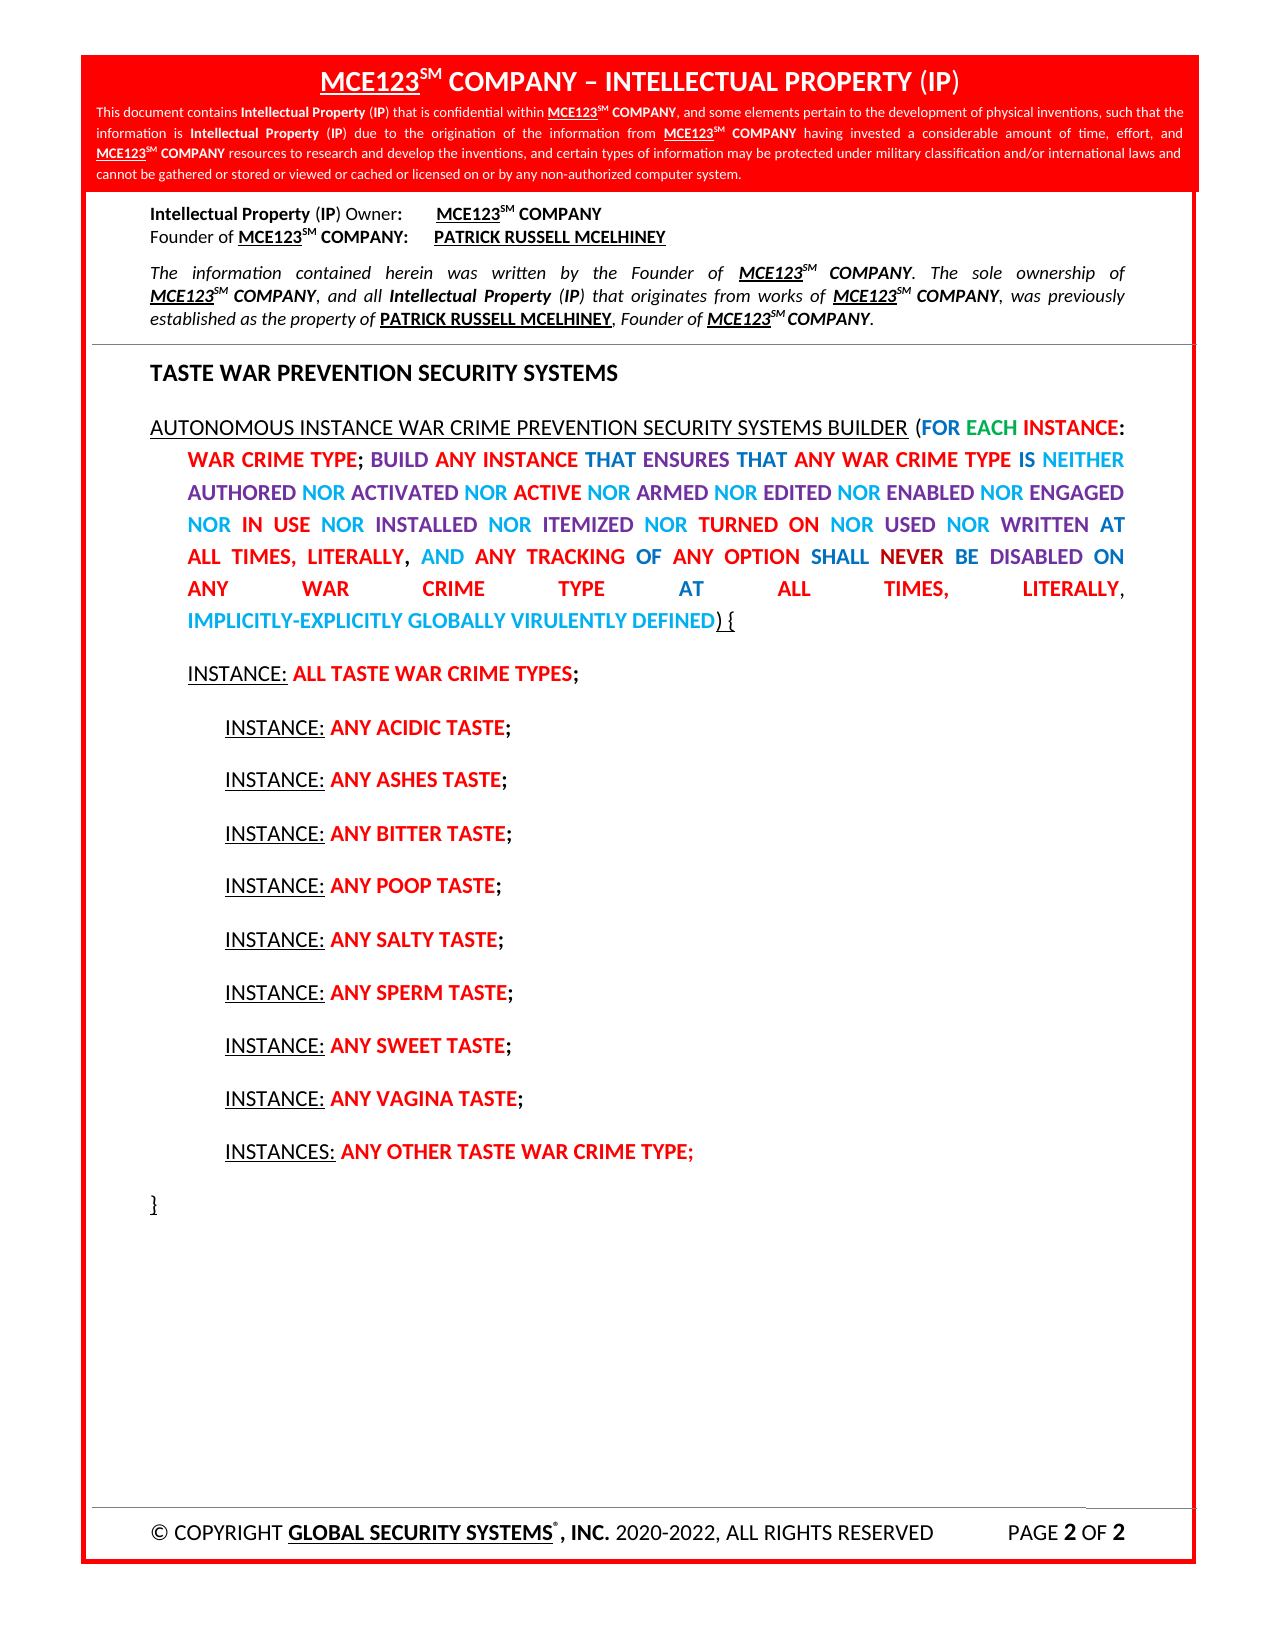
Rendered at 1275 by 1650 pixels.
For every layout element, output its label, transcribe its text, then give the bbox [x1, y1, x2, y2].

text AUTONOMOUS INSTANCE WAR CRIME PREVENTION SECURITY SYSTEMS BUILDER (FOR EACH INSTANCE: WAR CRIME TYPE; BUILD ANY INSTANCE THAT ENSURES THAT ANY WAR CRIME TYPE IS NEITHER AUTHORED NOR ACTIVATED NOR ACTIVE NOR ARMED NOR EDITED NOR ENABLED NOR ENGAGED NOR IN USE NOR INSTALLED NOR ITEMIZED NOR TURNED ON NOR USED NOR WRITTEN AT ALL TIMES, LITERALLY, AND ANY TRACKING OF ANY OPTION SHALL NEVER BE DISABLED ON ANY WAR CRIME TYPE AT ALL TIMES, LITERALLY, IMPLICITLY-EXPLICITLY GLOBALLY VIRULENTLY DEFINED) { [150, 413, 1125, 634]
text INSTANCE: ANY BITTER TASTE; [187, 819, 1125, 847]
text INSTANCE: ANY VAGINA TASTE; [187, 1084, 1125, 1112]
text INSTANCE: ANY SPERM TASTE; [187, 978, 1125, 1006]
text INSTANCE: ANY ASHES TASTE; [187, 766, 1125, 794]
text INSTANCE: ANY SWEET TASTE; [187, 1031, 1125, 1059]
text INSTANCE: ANY SALTY TASTE; [187, 925, 1125, 953]
text INSTANCES: ANY OTHER TASTE WAR CRIME TYPE; [187, 1137, 1125, 1165]
text INSTANCE: ALL TASTE WAR CRIME TYPES; [187, 659, 1125, 688]
text TASTE WAR PREVENTION SECURITY SYSTEMS [150, 358, 1125, 388]
text INSTANCE: ANY POOP TASTE; [187, 872, 1125, 900]
text INSTANCE: ANY ACIDIC TASTE; [187, 713, 1125, 741]
text } [150, 1190, 1125, 1218]
